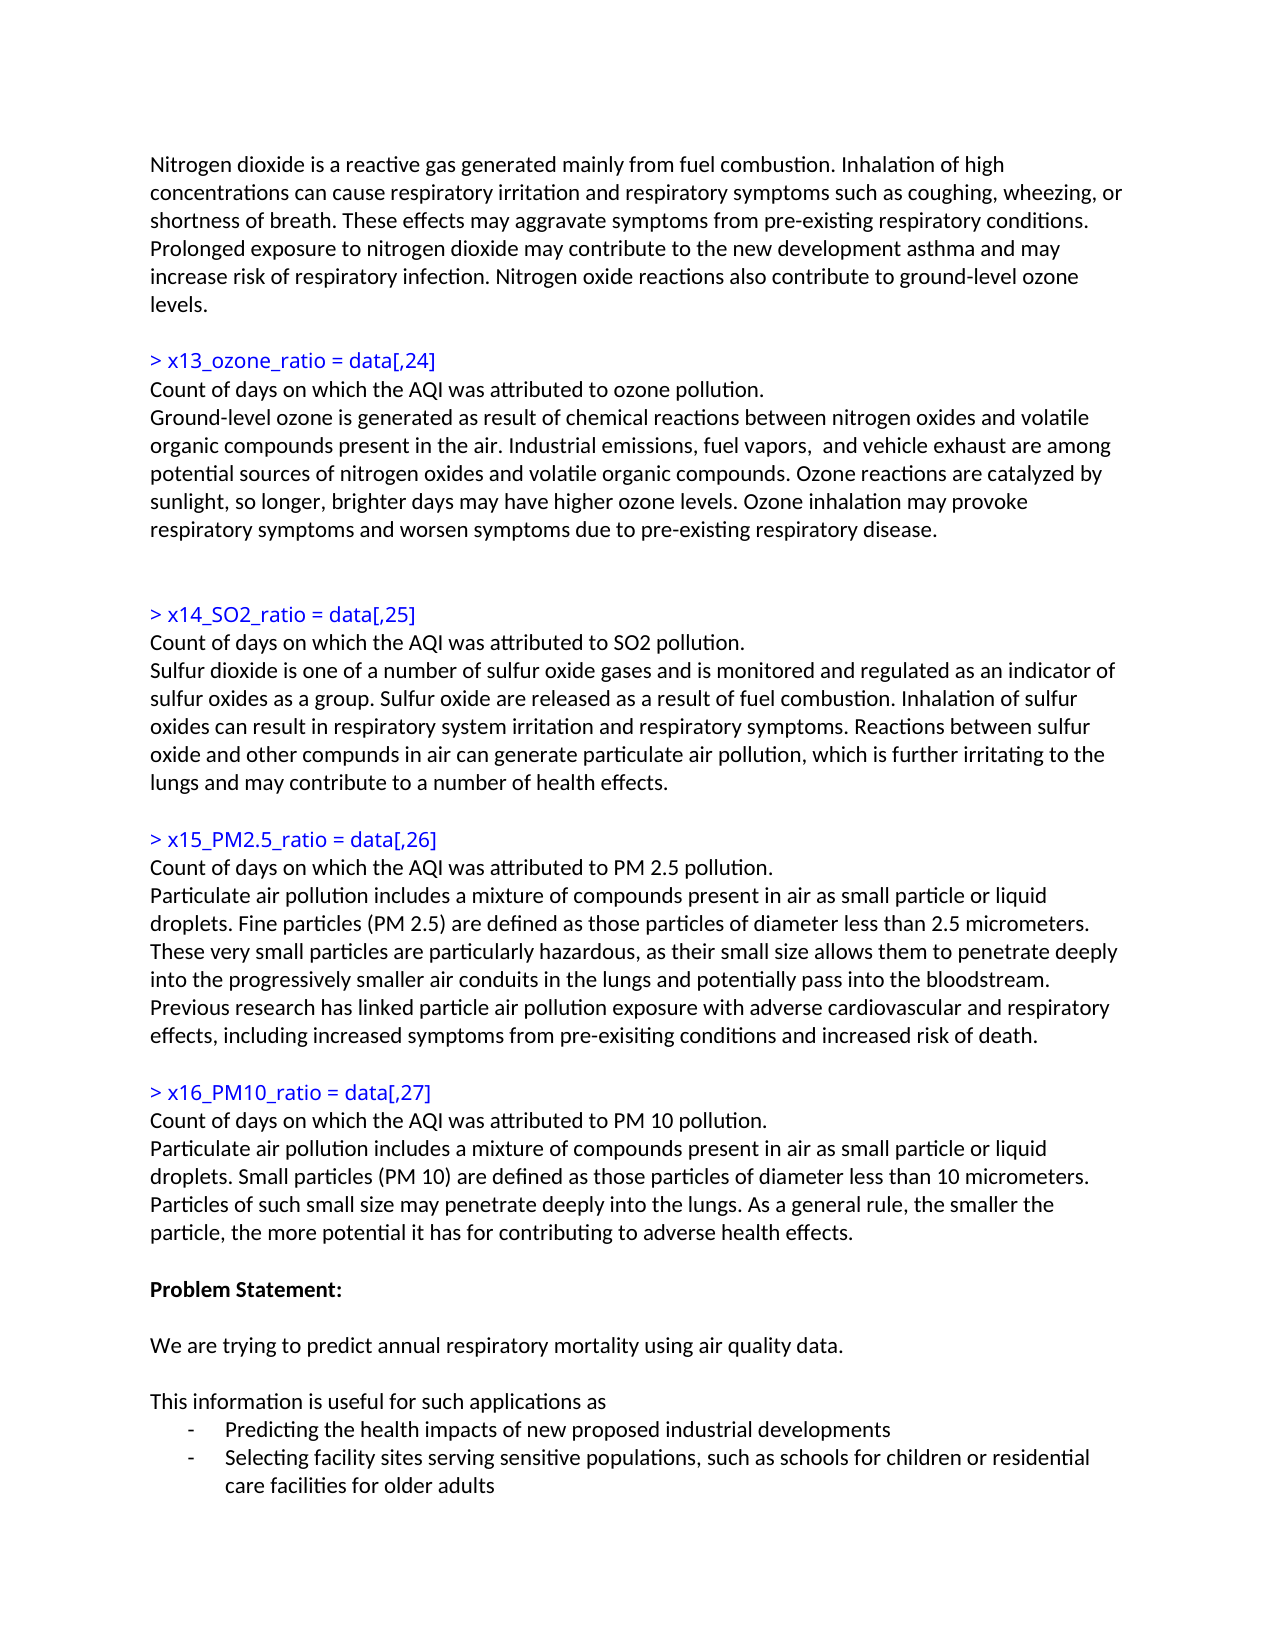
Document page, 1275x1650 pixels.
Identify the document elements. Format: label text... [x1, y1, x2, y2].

text Count of days on which the AQI was attributed to PM 2.5 pollution. [150, 853, 1125, 881]
text Particulate air pollution includes a mixture of compounds present in air as small particle or liquid droplets. Small particles (PM 10) are defined as those particles of diameter less than 10 micrometers. Particles of such small size may penetrate deeply into the lungs. As a general rule, the smaller the particle, the more potential it has for contributing to adverse health effects. [150, 1134, 1125, 1247]
text This information is useful for such applications as [150, 1387, 1125, 1416]
text > x16_PM10_ratio = data[,27] [150, 1078, 1125, 1106]
text > x15_PM2.5_ratio = data[,26] [150, 825, 1125, 853]
text Nitrogen dioxide is a reactive gas generated mainly from fuel combustion. Inhalation of high concentrations can cause respiratory irritation and respiratory symptoms such as coughing, wheezing, or shortness of breath. These effects may aggravate symptoms from pre-existing respiratory conditions. Prolonged exposure to nitrogen dioxide may contribute to the new development asthma and may increase risk of respiratory infection. Nitrogen oxide reactions also contribute to ground-level ozone levels. [150, 150, 1125, 318]
list Predicting the health impacts of new proposed industrial developments [187, 1416, 1125, 1443]
text Count of days on which the AQI was attributed to SO2 pollution. [150, 628, 1125, 656]
text Count of days on which the AQI was attributed to ozone pollution. [150, 375, 1125, 403]
list Selecting facility sites serving sensitive populations, such as schools for children or residential care facilities for older adults [187, 1443, 1125, 1499]
text > x14_SO2_ratio = data[,25] [150, 600, 1125, 628]
text We are trying to predict annual respiratory mortality using air quality data. [150, 1331, 1125, 1359]
text Sulfur dioxide is one of a number of sulfur oxide gases and is monitored and regulated as an indicator of sulfur oxides as a group. Sulfur oxide are released as a result of fuel combustion. Inhalation of sulfur oxides can result in respiratory system irritation and respiratory symptoms. Reactions between sulfur oxide and other compunds in air can generate particulate air pollution, which is further irritating to the lungs and may contribute to a number of health effects. [150, 656, 1125, 797]
text Problem Statement: [150, 1275, 1125, 1303]
text Ground-level ozone is generated as result of chemical reactions between nitrogen oxides and volatile organic compounds present in the air. Industrial emissions, fuel vapors, and vehicle exhaust are among potential sources of nitrogen oxides and volatile organic compounds. Ozone reactions are catalyzed by sunlight, so longer, brighter days may have higher ozone levels. Ozone inhalation may provoke respiratory symptoms and worsen symptoms due to pre-existing respiratory disease. [150, 403, 1125, 543]
text Count of days on which the AQI was attributed to PM 10 pollution. [150, 1106, 1125, 1134]
text Particulate air pollution includes a mixture of compounds present in air as small particle or liquid droplets. Fine particles (PM 2.5) are defined as those particles of diameter less than 2.5 micrometers. These very small particles are particularly hazardous, as their small size allows them to penetrate deeply into the progressively smaller air conduits in the lungs and potentially pass into the bloodstream. Previous research has linked particle air pollution exposure with adverse cardiovascular and respiratory effects, including increased symptoms from pre-exisiting conditions and increased risk of death. [150, 881, 1125, 1049]
text > x13_ozone_ratio = data[,24] [150, 347, 1125, 375]
